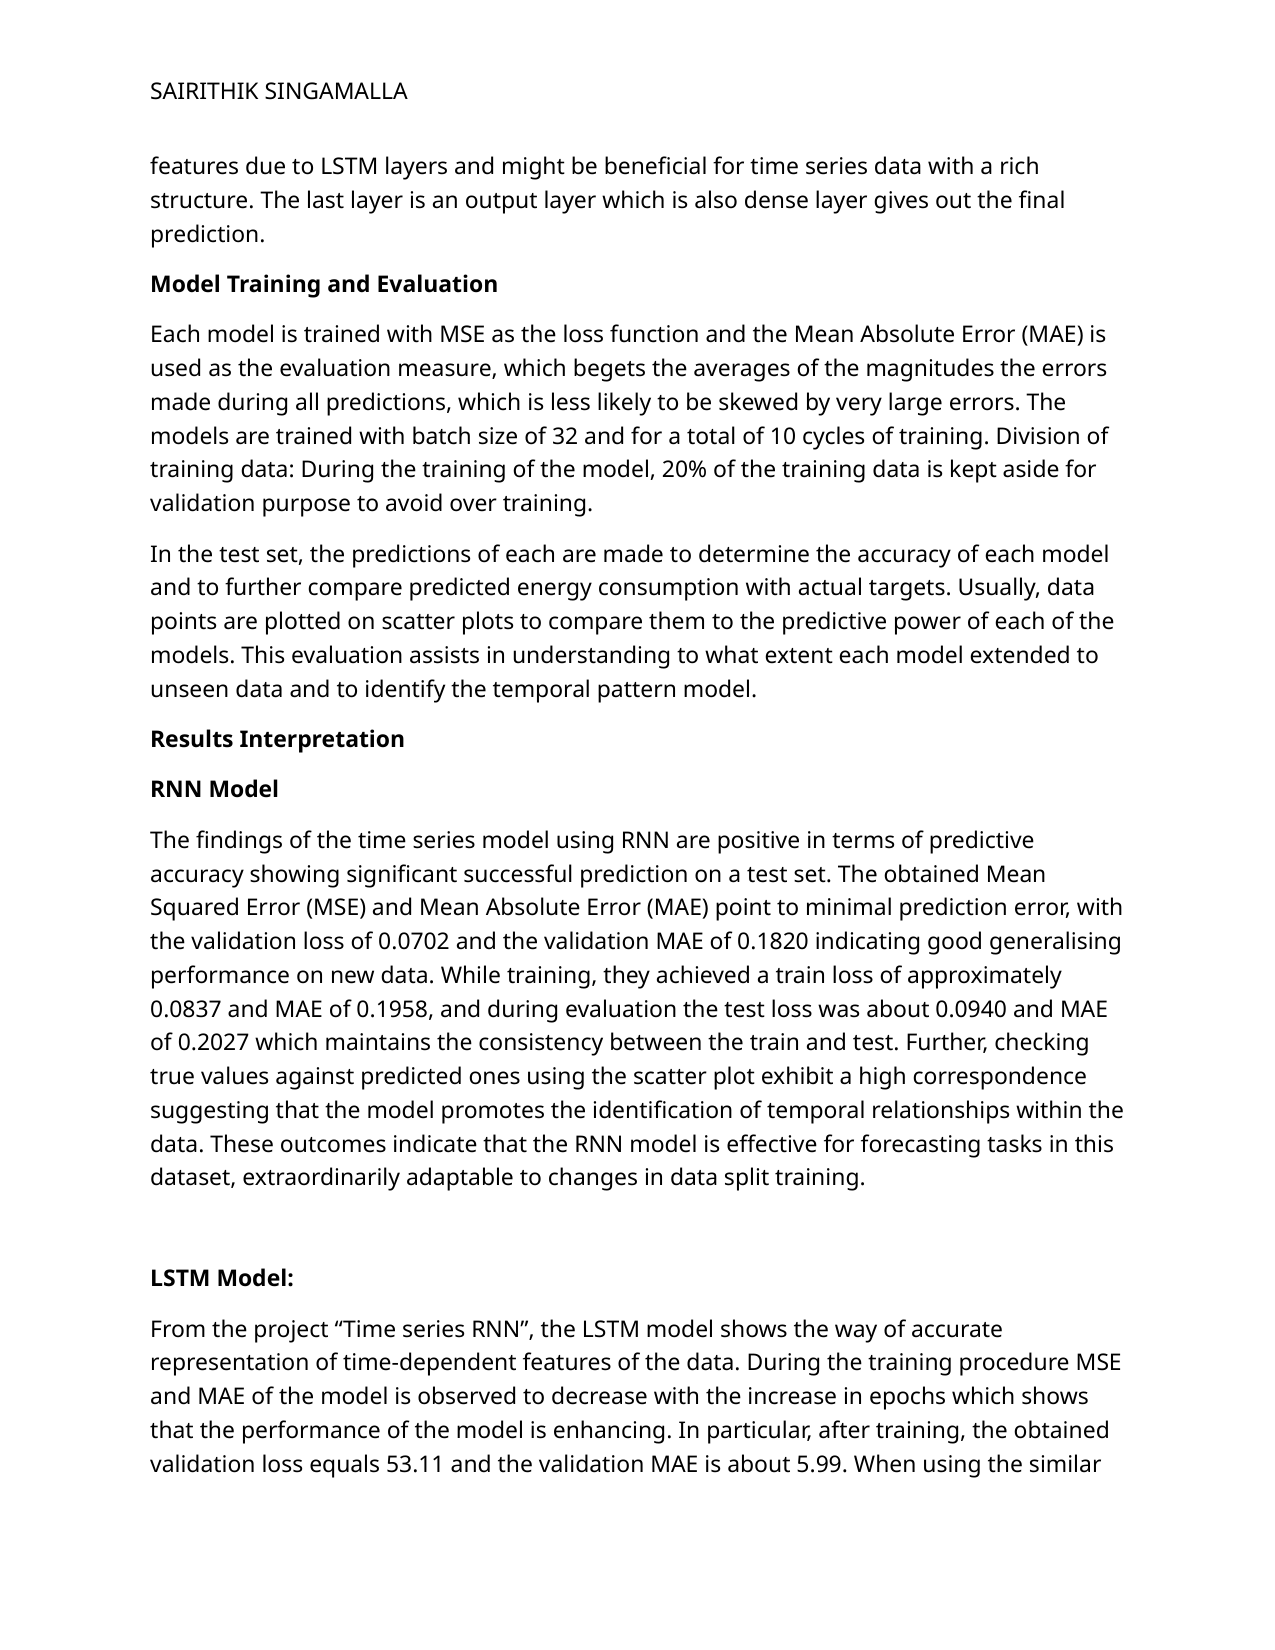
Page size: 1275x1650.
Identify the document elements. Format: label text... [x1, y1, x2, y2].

text Each model is trained with MSE as the loss function and the Mean Absolute Error (MAE) is used as the evaluation measure, which begets the averages of the magnitudes the errors made during all predictions, which is less likely to be skewed by very large errors. The models are trained with batch size of 32 and for a total of 10 cycles of training. Division of training data: During the training of the model, 20% of the training data is kept aside for validation purpose to avoid over training. [150, 318, 1125, 518]
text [150, 150, 1125, 249]
text LSTM Model: [150, 1262, 1125, 1293]
text RNN Model [150, 773, 1125, 804]
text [150, 1312, 1125, 1479]
text Results Interpretation [150, 723, 1125, 754]
text The findings of the time series model using RNN are positive in terms of predictive accuracy showing significant successful prediction on a test set. The obtained Mean Squared Error (MSE) and Mean Absolute Error (MAE) point to minimal prediction error, with the validation loss of 0.0702 and the validation MAE of 0.1820 indicating good generalising performance on new data. While training, they achieved a train loss of approximately 0.0837 and MAE of 0.1958, and during evaluation the test loss was about 0.0940 and MAE of 0.2027 which maintains the consistency between the train and test. Further, checking true values against predicted ones using the scatter plot exhibit a high correspondence suggesting that the model promotes the identification of temporal relationships within the data. These outcomes indicate that the RNN model is effective for forecasting tasks in this dataset, extraordinarily adaptable to changes in data split training. [150, 824, 1125, 1192]
text In the test set, the predictions of each are made to determine the accuracy of each model and to further compare predicted energy consumption with actual targets. Usually, data points are plotted on scatter plots to compare them to the predictive power of each of the models. This evaluation assists in understanding to what extent each model extended to unseen data and to identify the temporal pattern model. [150, 537, 1125, 704]
text Model Training and Evaluation [150, 268, 1125, 299]
